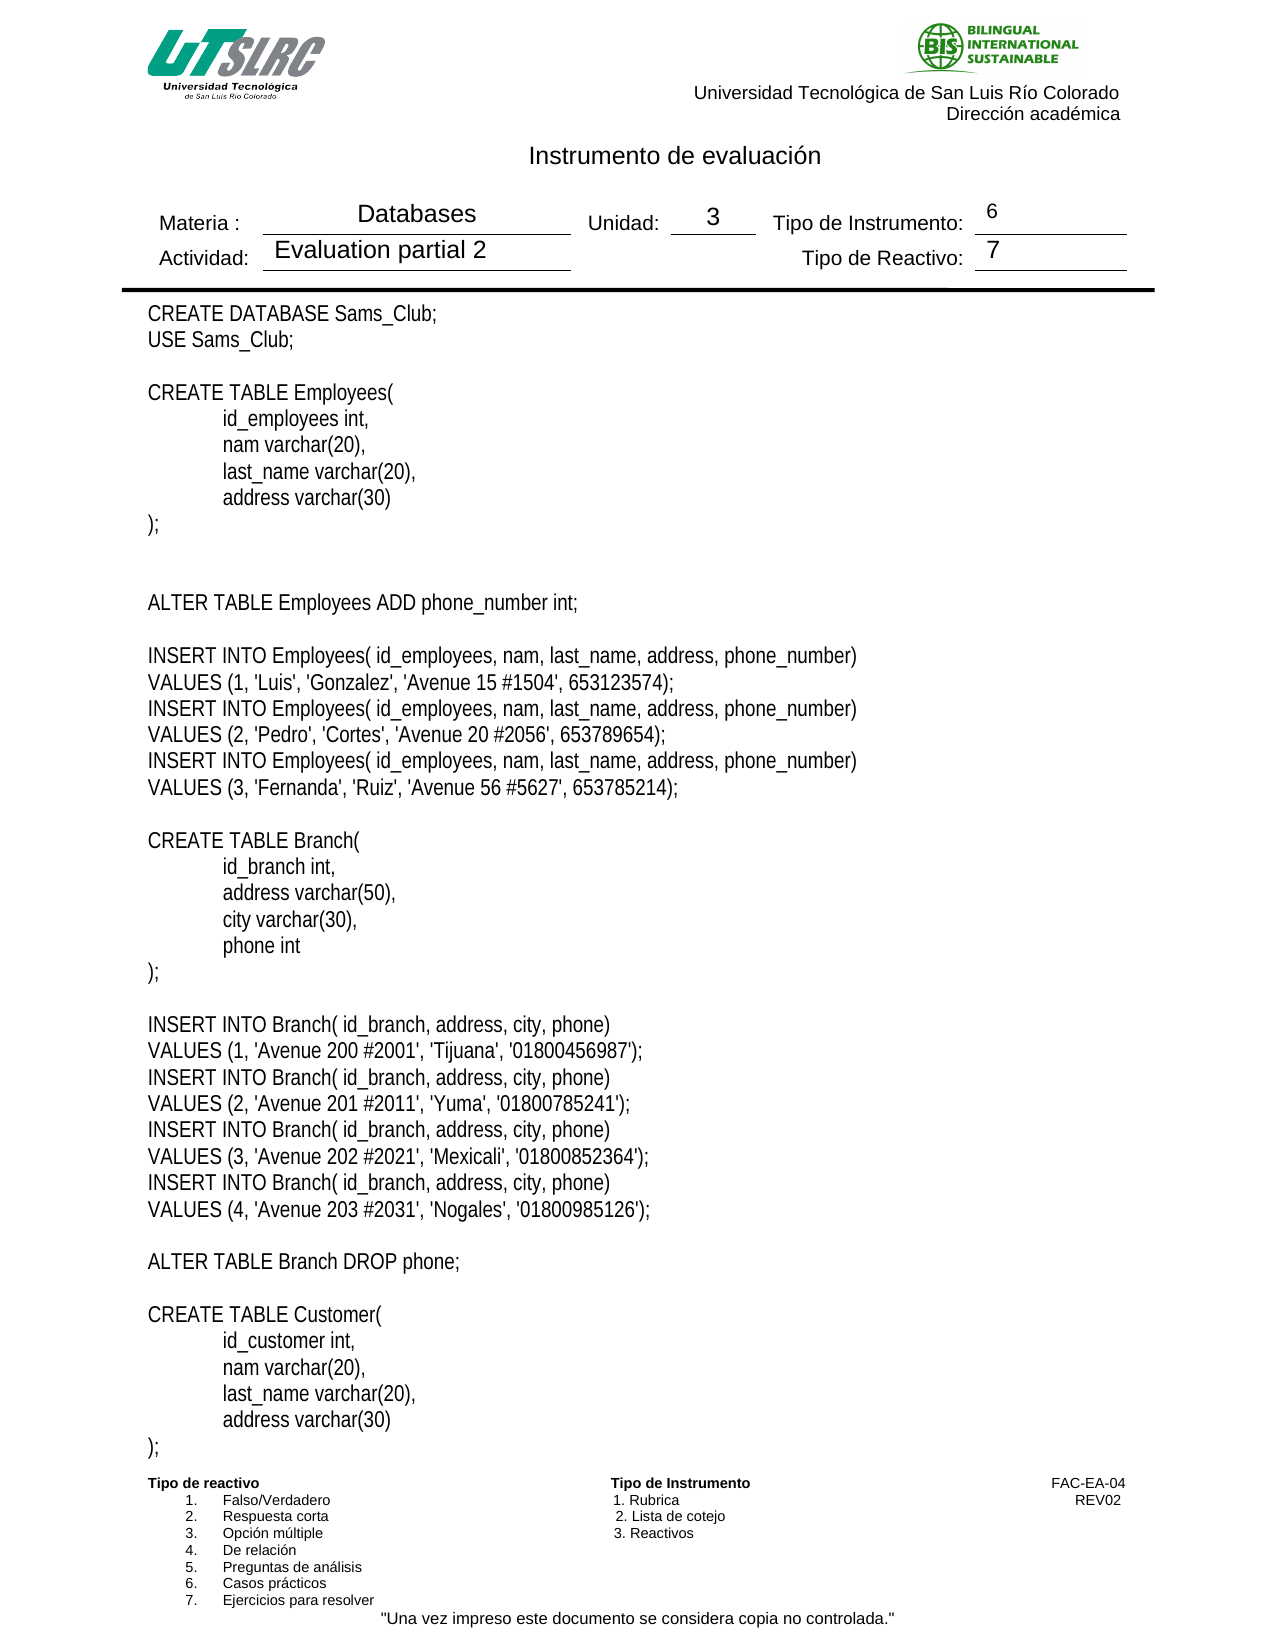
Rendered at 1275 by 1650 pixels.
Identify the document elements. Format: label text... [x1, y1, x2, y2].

text last_name varchar(20), [148, 458, 1127, 484]
text VALUES (3, 'Fernanda', 'Ruiz', 'Avenue 56 #5627', 653785214); [148, 774, 1127, 800]
text ); [148, 958, 1127, 985]
text address varchar(30) [148, 484, 1127, 510]
text id_branch int, [148, 853, 1127, 879]
text id_customer int, [148, 1327, 1127, 1354]
text ALTER TABLE Branch DROP phone; [148, 1248, 1127, 1274]
text nam varchar(20), [148, 431, 1127, 458]
text city varchar(30), [148, 906, 1127, 932]
text CREATE DATABASE Sams_Club; [148, 299, 1127, 326]
text VALUES (2, 'Pedro', 'Cortes', 'Avenue 20 #2056', 653789654); [148, 721, 1127, 747]
text INSERT INTO Employees( id_employees, nam, last_name, address, phone_number) [148, 747, 1127, 774]
text CREATE TABLE Customer( [148, 1301, 1127, 1327]
text INSERT INTO Branch( id_branch, address, city, phone) [148, 1116, 1127, 1143]
text VALUES (2, 'Avenue 201 #2011', 'Yuma', '01800785241'); [148, 1090, 1127, 1116]
text VALUES (3, 'Avenue 202 #2021', 'Mexicali', '01800852364'); [148, 1143, 1127, 1169]
text address varchar(30) [148, 1406, 1127, 1433]
text INSERT INTO Branch( id_branch, address, city, phone) [148, 1064, 1127, 1090]
text INSERT INTO Branch( id_branch, address, city, phone) [148, 1011, 1127, 1037]
text INSERT INTO Employees( id_employees, nam, last_name, address, phone_number) [148, 642, 1127, 668]
text ALTER TABLE Employees ADD phone_number int; [148, 589, 1127, 616]
text VALUES (1, 'Avenue 200 #2001', 'Tijuana', '01800456987'); [148, 1037, 1127, 1064]
text VALUES (1, 'Luis', 'Gonzalez', 'Avenue 15 #1504', 653123574); [148, 668, 1127, 695]
text ); [148, 1433, 1127, 1459]
text ); [148, 510, 1127, 537]
text address varchar(50), [148, 879, 1127, 906]
text INSERT INTO Employees( id_employees, nam, last_name, address, phone_number) [148, 695, 1127, 721]
text CREATE TABLE Branch( [148, 827, 1127, 853]
text nam varchar(20), [148, 1354, 1127, 1380]
text id_employees int, [148, 405, 1127, 431]
picture [147, 29, 325, 99]
text CREATE TABLE Employees( [148, 378, 1127, 405]
picture [900, 17, 1085, 79]
text phone int [148, 932, 1127, 958]
text last_name varchar(20), [148, 1380, 1127, 1406]
text INSERT INTO Branch( id_branch, address, city, phone) [148, 1169, 1127, 1196]
text VALUES (4, 'Avenue 203 #2031', 'Nogales', '01800985126'); [148, 1196, 1127, 1222]
text USE Sams_Club; [148, 326, 1127, 352]
